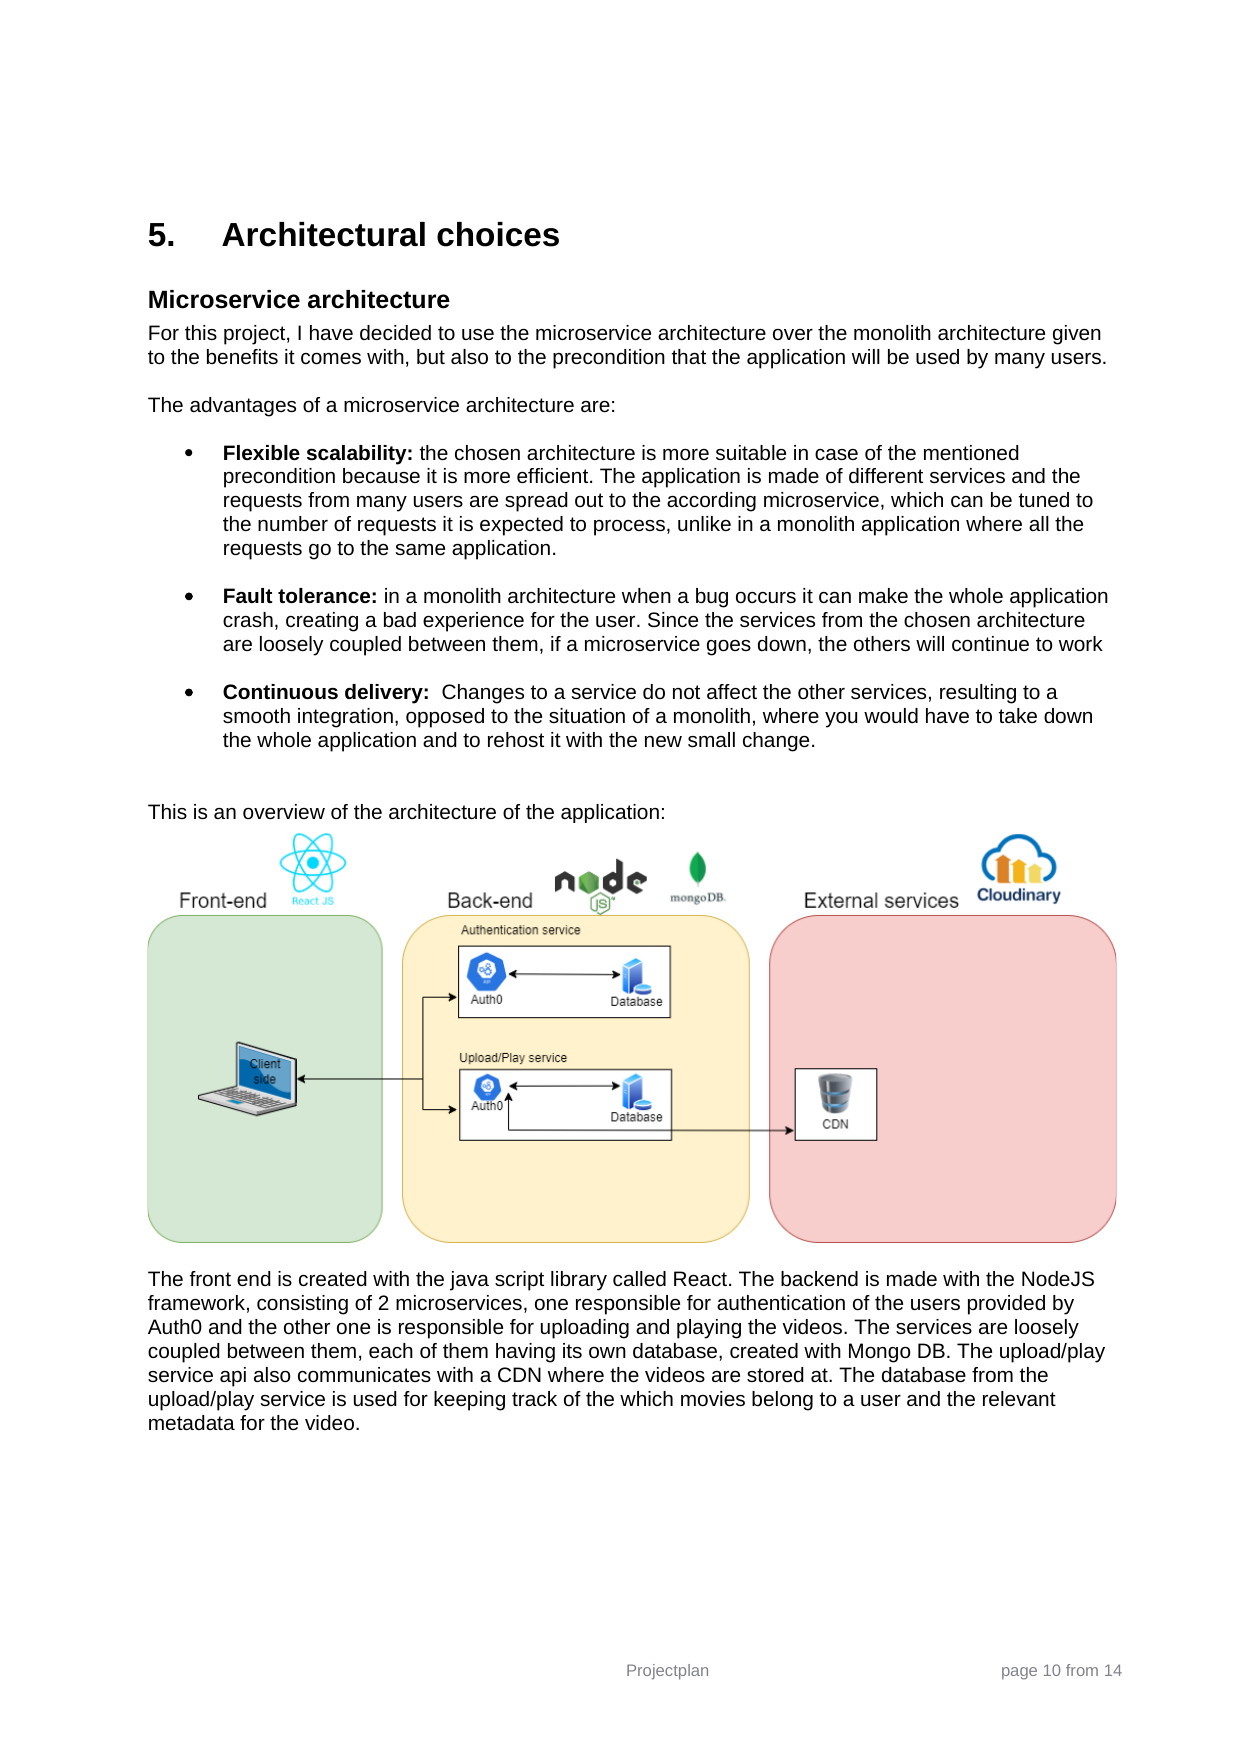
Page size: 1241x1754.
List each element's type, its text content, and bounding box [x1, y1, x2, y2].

text This is an overview of the architecture of the application: [148, 800, 1117, 823]
text The advantages of a microservice architecture are: [148, 392, 1117, 416]
picture [147, 823, 1117, 1243]
subtitle Microservice architecture [148, 286, 1117, 314]
list Continuous delivery: Changes to a service do not affect the other services, resulting to a smooth integration, opposed to the situation of a monolith, where you would have to take down the whole application and to rehost it with the new small change. [185, 680, 1117, 752]
subtitle Architectural choices [148, 215, 1117, 254]
text For this project, I have decided to use the microservice architecture over the monolith architecture given to the benefits it comes with, but also to the precondition that the application will be used by many users. [148, 321, 1117, 368]
list Flexible scalability: the chosen architecture is more suitable in case of the mentioned precondition because it is more efficient. The application is made of different services and the requests from many users are spread out to the according microservice, which can be tuned to the number of requests it is expected to process, unlike in a monolith application where all the requests go to the same application. [185, 440, 1117, 560]
list Fault tolerance: in a monolith architecture when a bug occurs it can make the whole application crash, creating a bad experience for the user. Since the services from the chosen architecture are loosely coupled between them, if a microservice goes down, the others will continue to work [185, 584, 1117, 656]
text The front end is created with the java script library called React. The backend is made with the NodeJS framework, consisting of 2 microservices, one responsible for authentication of the users provided by Auth0 and the other one is responsible for uploading and playing the videos. The services are loosely coupled between them, each of them having its own database, created with Mongo DB. The upload/play service api also communicates with a CDN where the videos are stored at. The database from the upload/play service is used for keeping track of the which movies belong to a user and the relevant metadata for the video. [148, 1267, 1117, 1434]
